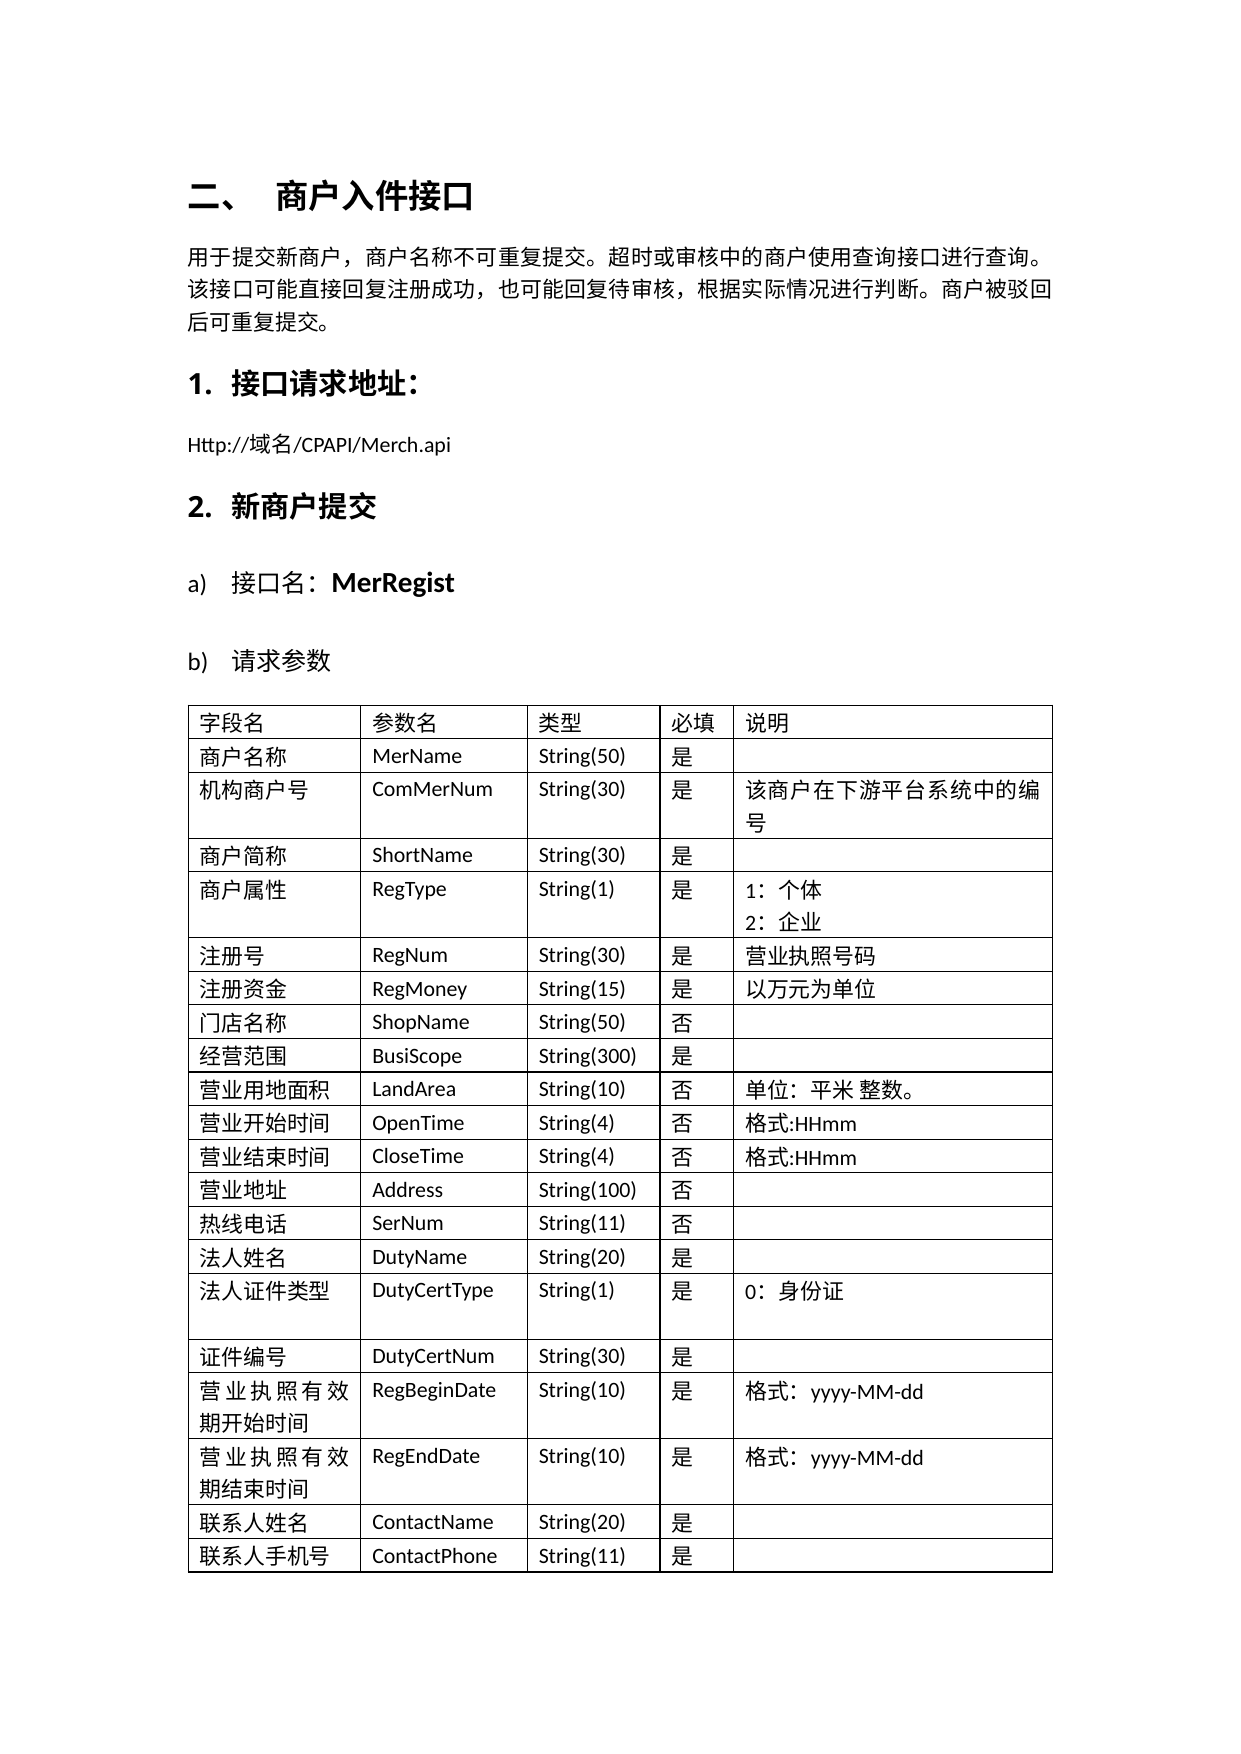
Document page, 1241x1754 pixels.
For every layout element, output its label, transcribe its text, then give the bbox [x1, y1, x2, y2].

table_cell 是 [661, 872, 733, 937]
table_cell RegBeginDate [361, 1373, 527, 1438]
table_cell String(20) [528, 1505, 659, 1538]
table_cell 商户简称 [189, 839, 360, 871]
table_cell String(15) [528, 972, 659, 1004]
table_cell 格式:HHmm [734, 1140, 1052, 1172]
table_cell RegMoney [361, 972, 527, 1004]
table_cell String(50) [528, 739, 659, 772]
table_cell DutyName [361, 1240, 527, 1273]
table_cell 是 [661, 1505, 733, 1538]
table_cell 是 [661, 1039, 733, 1071]
table_header 必填 [661, 706, 733, 738]
table_cell String(50) [528, 1005, 659, 1038]
table_cell 否 [661, 1106, 733, 1138]
table_cell 该商户在下游平台系统中的编号 [734, 773, 1052, 838]
table_cell 否 [661, 1207, 733, 1239]
table_cell 是 [661, 1439, 733, 1504]
table_cell 格式：yyyy-MM-dd [734, 1439, 1052, 1504]
table_cell String(10) [528, 1073, 659, 1105]
table_cell String(30) [528, 1340, 659, 1372]
subtitle 新商户提交 [187, 472, 1053, 537]
table_cell [734, 1240, 1052, 1273]
table_cell 否 [661, 1173, 733, 1206]
table_cell [734, 739, 1052, 772]
subtitle 接口名：MerRegist [187, 549, 1053, 614]
table_cell 营业执照有效期开始时间 [189, 1373, 360, 1438]
table_cell 商户属性 [189, 872, 360, 937]
table_header 字段名 [189, 706, 360, 738]
table_cell 是 [661, 1373, 733, 1438]
table_cell ShortName [361, 839, 527, 871]
table_cell String(20) [528, 1240, 659, 1273]
table_cell ContactName [361, 1505, 527, 1538]
table_cell DutyCertNum [361, 1340, 527, 1372]
table_cell [734, 839, 1052, 871]
table_cell String(300) [528, 1039, 659, 1071]
table_cell 是 [661, 938, 733, 971]
table_cell 营业用地面积 [189, 1073, 360, 1105]
table_cell String(30) [528, 938, 659, 971]
table_cell 联系人手机号 [189, 1539, 360, 1571]
table_cell 是 [661, 739, 733, 772]
table_cell String(10) [528, 1373, 659, 1438]
table_cell String(11) [528, 1539, 659, 1571]
table_cell 格式:HHmm [734, 1106, 1052, 1138]
table_cell String(1) [528, 872, 659, 937]
table_cell 联系人姓名 [189, 1505, 360, 1538]
table_cell ContactPhone [361, 1539, 527, 1571]
table_cell 否 [661, 1005, 733, 1038]
table_cell LandArea [361, 1073, 527, 1105]
table_cell CloseTime [361, 1140, 527, 1172]
table_cell 以万元为单位 [734, 972, 1052, 1004]
subtitle 商户入件接口 [187, 162, 1053, 227]
table_cell 0：身份证 [734, 1274, 1052, 1339]
table_cell 营业开始时间 [189, 1106, 360, 1138]
table_cell 法人姓名 [189, 1240, 360, 1273]
table_cell 格式：yyyy-MM-dd [734, 1373, 1052, 1438]
table_cell 经营范围 [189, 1039, 360, 1071]
table_cell RegNum [361, 938, 527, 971]
table_cell 法人证件类型 [189, 1274, 360, 1339]
table_cell Address [361, 1173, 527, 1206]
table_cell 是 [661, 1539, 733, 1571]
text Http://域名/CPAPI/Merch.api [187, 427, 1053, 459]
table_cell 营业结束时间 [189, 1140, 360, 1172]
table_cell [734, 1039, 1052, 1071]
table_cell [734, 1005, 1052, 1038]
table_cell 否 [661, 1140, 733, 1172]
table_cell 营业执照有效期结束时间 [189, 1439, 360, 1504]
table_cell 是 [661, 1340, 733, 1372]
table_cell 注册号 [189, 938, 360, 971]
table_cell DutyCertType [361, 1274, 527, 1339]
table_cell String(1) [528, 1274, 659, 1339]
subtitle 请求参数 [187, 627, 1053, 692]
table_cell String(100) [528, 1173, 659, 1206]
table_cell 是 [661, 1240, 733, 1273]
text 用于提交新商户，商户名称不可重复提交。超时或审核中的商户使用查询接口进行查询。该接口可能直接回复注册成功，也可能回复待审核，根据实际情况进行判断。商户被驳回后可重复提交。 [187, 239, 1053, 337]
table_cell SerNum [361, 1207, 527, 1239]
table_cell 是 [661, 839, 733, 871]
table_header 参数名 [361, 706, 527, 738]
table_cell 注册资金 [189, 972, 360, 1004]
subtitle 接口请求地址： [187, 349, 1053, 414]
table_cell RegType [361, 872, 527, 937]
table_cell 1：个体 2：企业 [734, 872, 1052, 937]
table_cell [734, 1340, 1052, 1372]
table_cell [734, 1207, 1052, 1239]
table_cell 门店名称 [189, 1005, 360, 1038]
table_cell 机构商户号 [189, 773, 360, 838]
table_cell ComMerNum [361, 773, 527, 838]
table_cell String(4) [528, 1106, 659, 1138]
table_cell String(10) [528, 1439, 659, 1504]
table_header 类型 [528, 706, 659, 738]
table_cell RegEndDate [361, 1439, 527, 1504]
table_cell String(30) [528, 773, 659, 838]
table_cell 是 [661, 972, 733, 1004]
table_cell [734, 1173, 1052, 1206]
table_cell 否 [661, 1073, 733, 1105]
table_cell 单位：平米 整数。 [734, 1073, 1052, 1105]
table_cell 是 [661, 773, 733, 838]
table_header 说明 [734, 706, 1052, 738]
table_cell 热线电话 [189, 1207, 360, 1239]
table_cell 证件编号 [189, 1340, 360, 1372]
table_cell [734, 1539, 1052, 1571]
table_cell String(11) [528, 1207, 659, 1239]
table_cell 商户名称 [189, 739, 360, 772]
table_cell OpenTime [361, 1106, 527, 1138]
table_cell String(4) [528, 1140, 659, 1172]
table_cell 营业执照号码 [734, 938, 1052, 971]
table_cell String(30) [528, 839, 659, 871]
table_cell 是 [661, 1274, 733, 1339]
table_cell MerName [361, 739, 527, 772]
table_cell 营业地址 [189, 1173, 360, 1206]
table_cell BusiScope [361, 1039, 527, 1071]
table_cell ShopName [361, 1005, 527, 1038]
table_cell [734, 1505, 1052, 1538]
